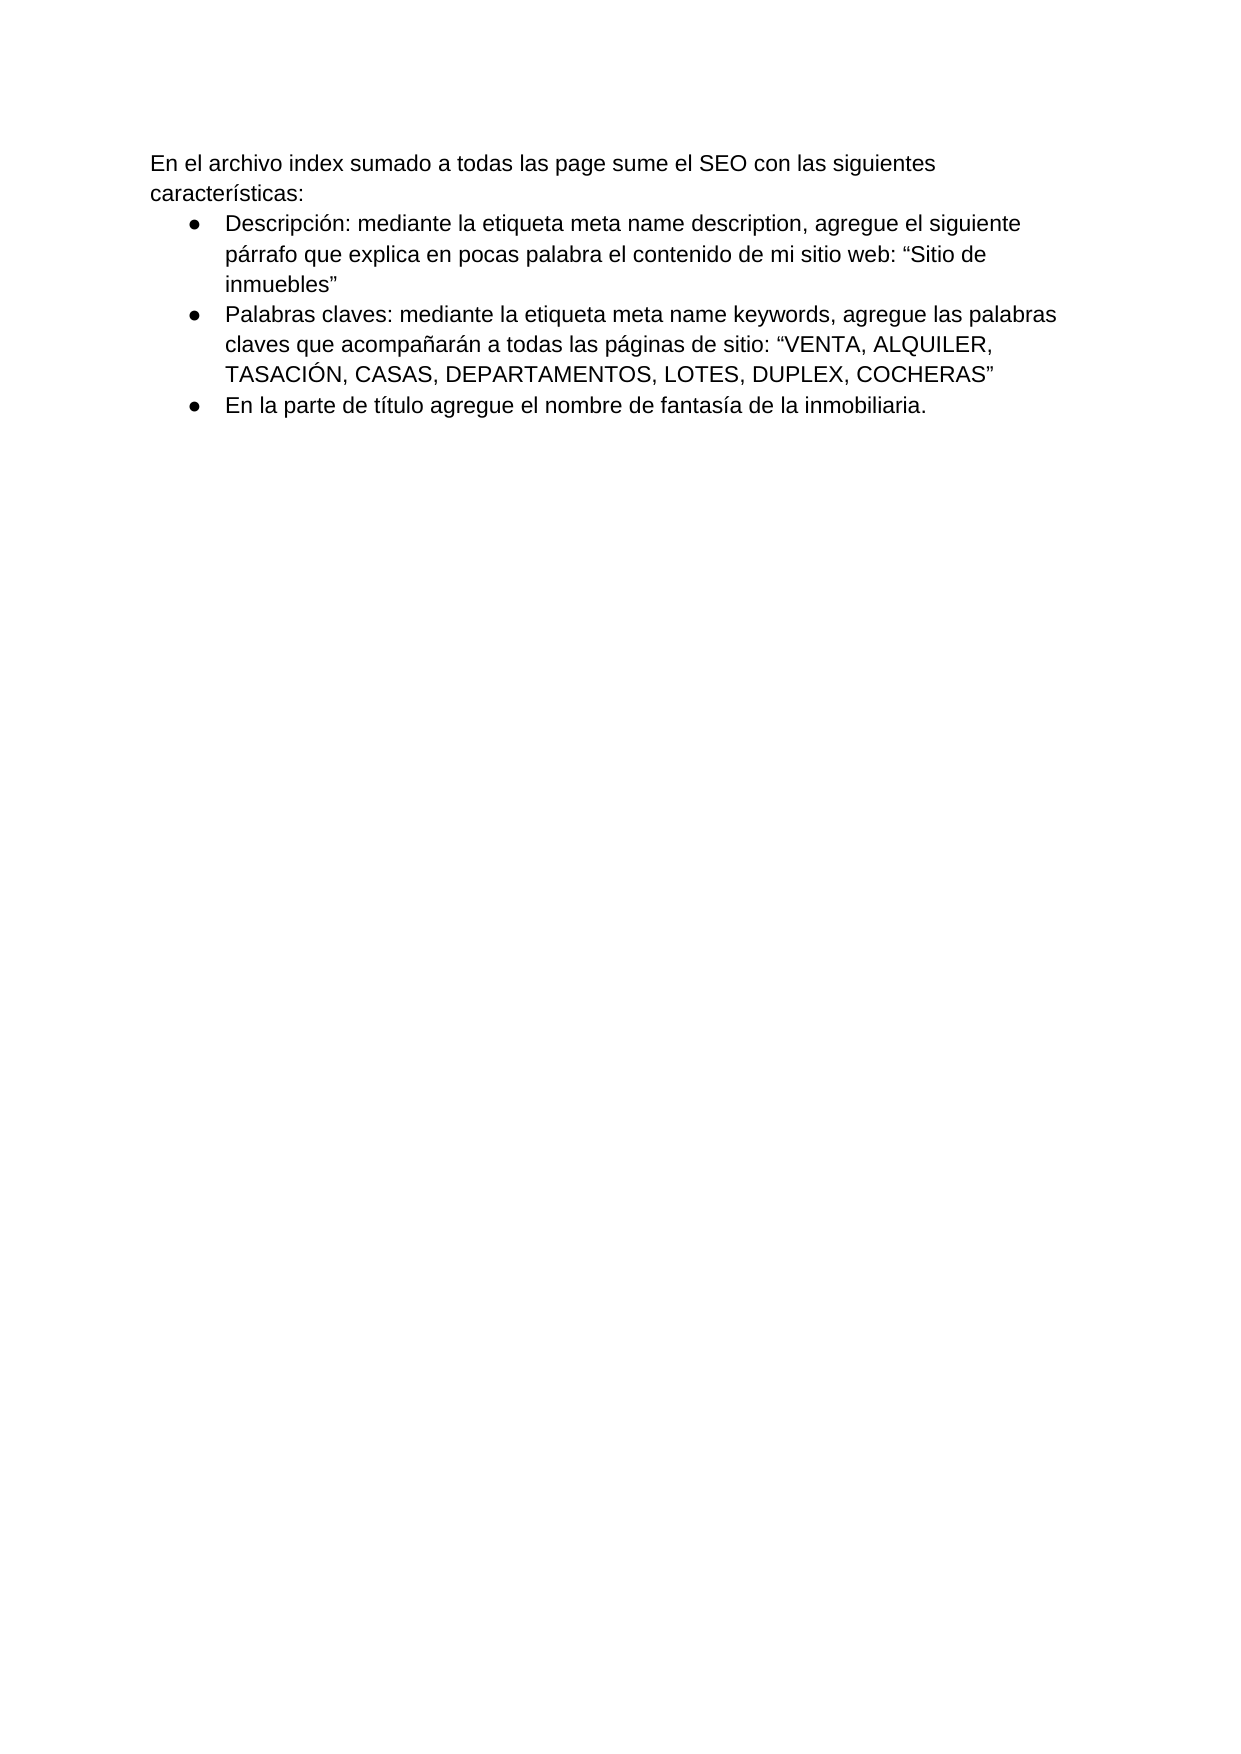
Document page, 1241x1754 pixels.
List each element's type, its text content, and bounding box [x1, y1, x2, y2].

list Descripción: mediante la etiqueta meta name description, agregue el siguiente párrafo que explica en pocas palabra el contenido de mi sitio web: “Sitio de inmuebles” [187, 210, 1090, 297]
text En el archivo index sumado a todas las page sume el SEO con las siguientes características: [150, 150, 1090, 207]
list Palabras claves: mediante la etiqueta meta name keywords, agregue las palabras claves que acompañarán a todas las páginas de sitio: “VENTA, ALQUILER, TASACIÓN, CASAS, DEPARTAMENTOS, LOTES, DUPLEX, COCHERAS” [187, 301, 1090, 388]
list En la parte de título agregue el nombre de fantasía de la inmobiliaria. [187, 392, 1090, 418]
